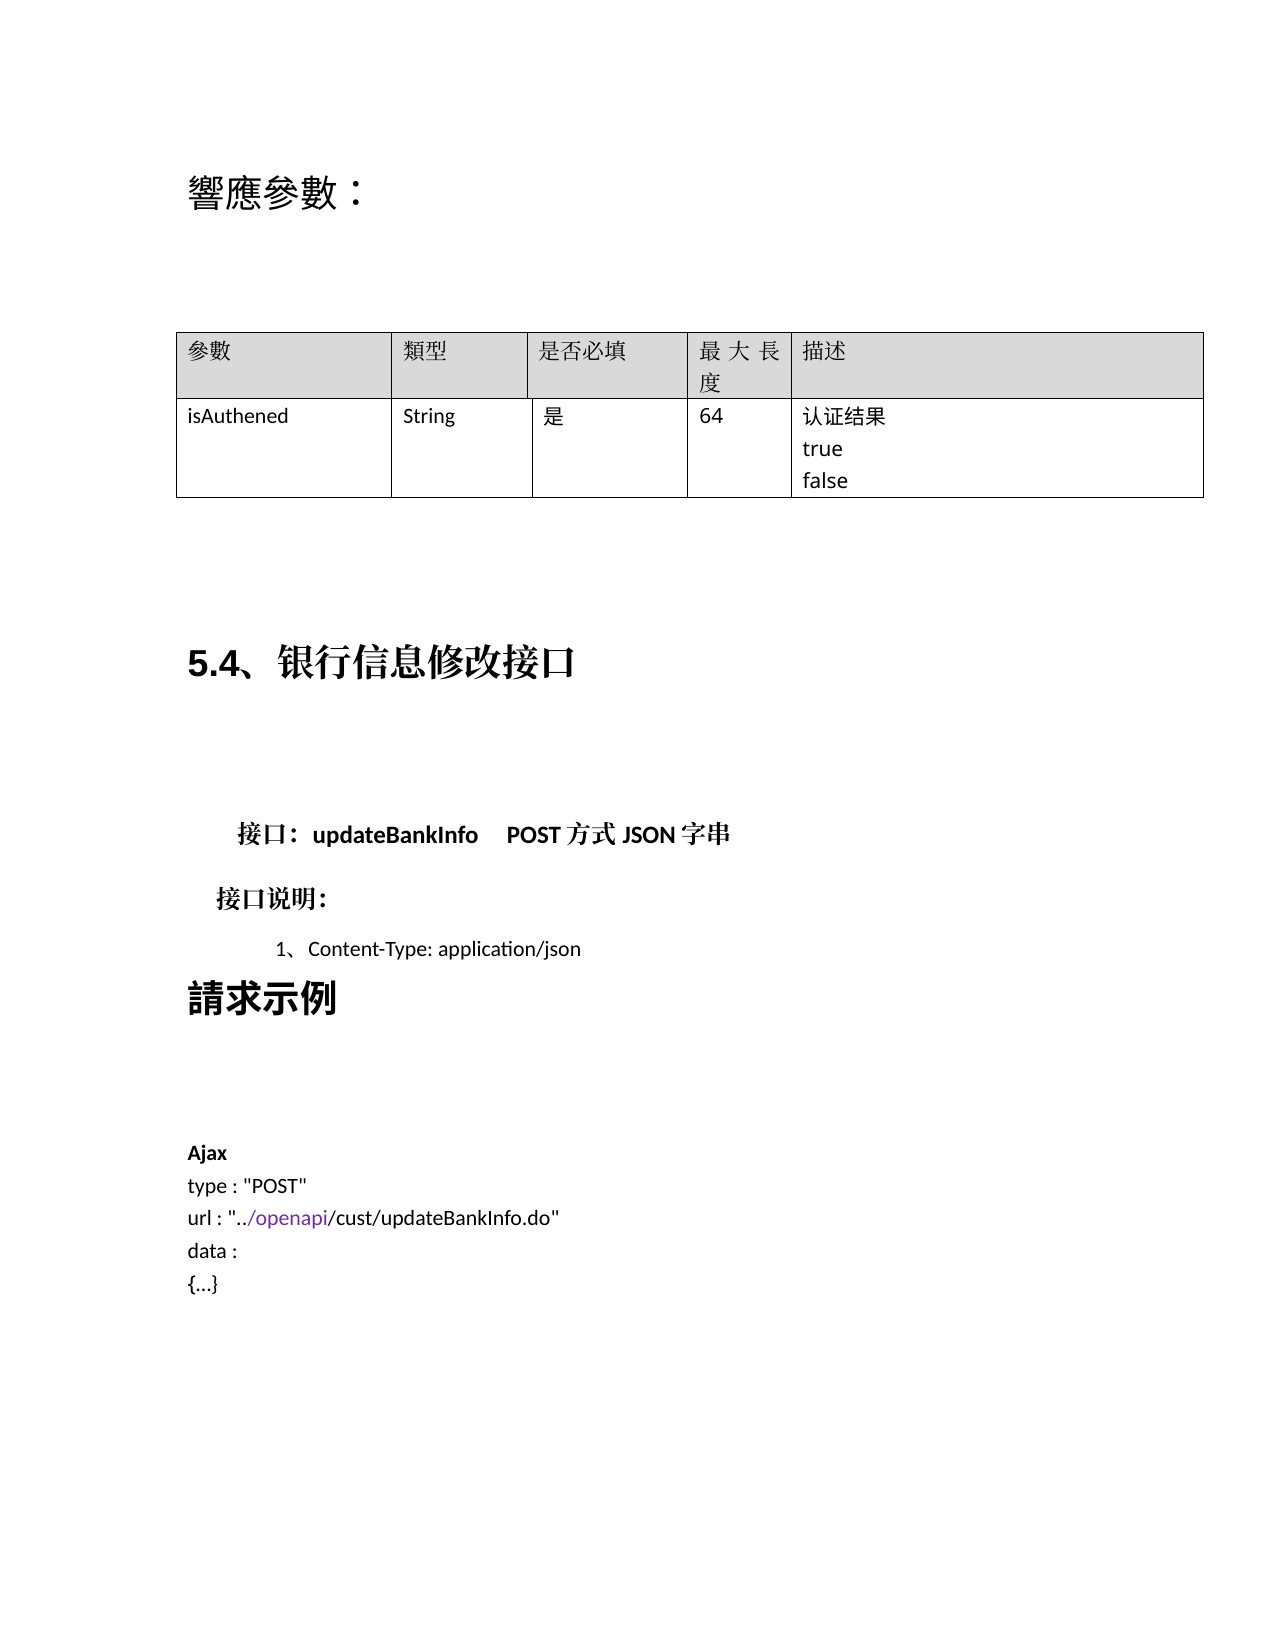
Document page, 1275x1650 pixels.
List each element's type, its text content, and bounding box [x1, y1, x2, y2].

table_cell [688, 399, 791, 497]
text 接口说明： [187, 866, 1260, 931]
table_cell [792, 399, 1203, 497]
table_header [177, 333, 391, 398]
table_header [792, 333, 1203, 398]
text 接口：updateBankInfo POST方式 JSON字串 [187, 801, 1260, 866]
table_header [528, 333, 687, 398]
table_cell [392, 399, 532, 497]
text type : "POST" [187, 1169, 1260, 1202]
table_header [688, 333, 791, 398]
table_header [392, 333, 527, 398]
subtitle 請求示例 [187, 963, 1260, 1028]
text {…} [187, 1267, 1260, 1299]
subtitle 響應參數： [187, 159, 1260, 224]
text Ajax [187, 1137, 1260, 1169]
subtitle 5.4、银行信息修改接口 [187, 628, 1260, 693]
text data : [187, 1234, 1260, 1267]
text url : "../openapi/cust/updateBankInfo.do" [187, 1202, 1260, 1234]
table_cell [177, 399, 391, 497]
text 1、Content-Type: application/json [187, 931, 1260, 963]
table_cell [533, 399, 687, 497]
